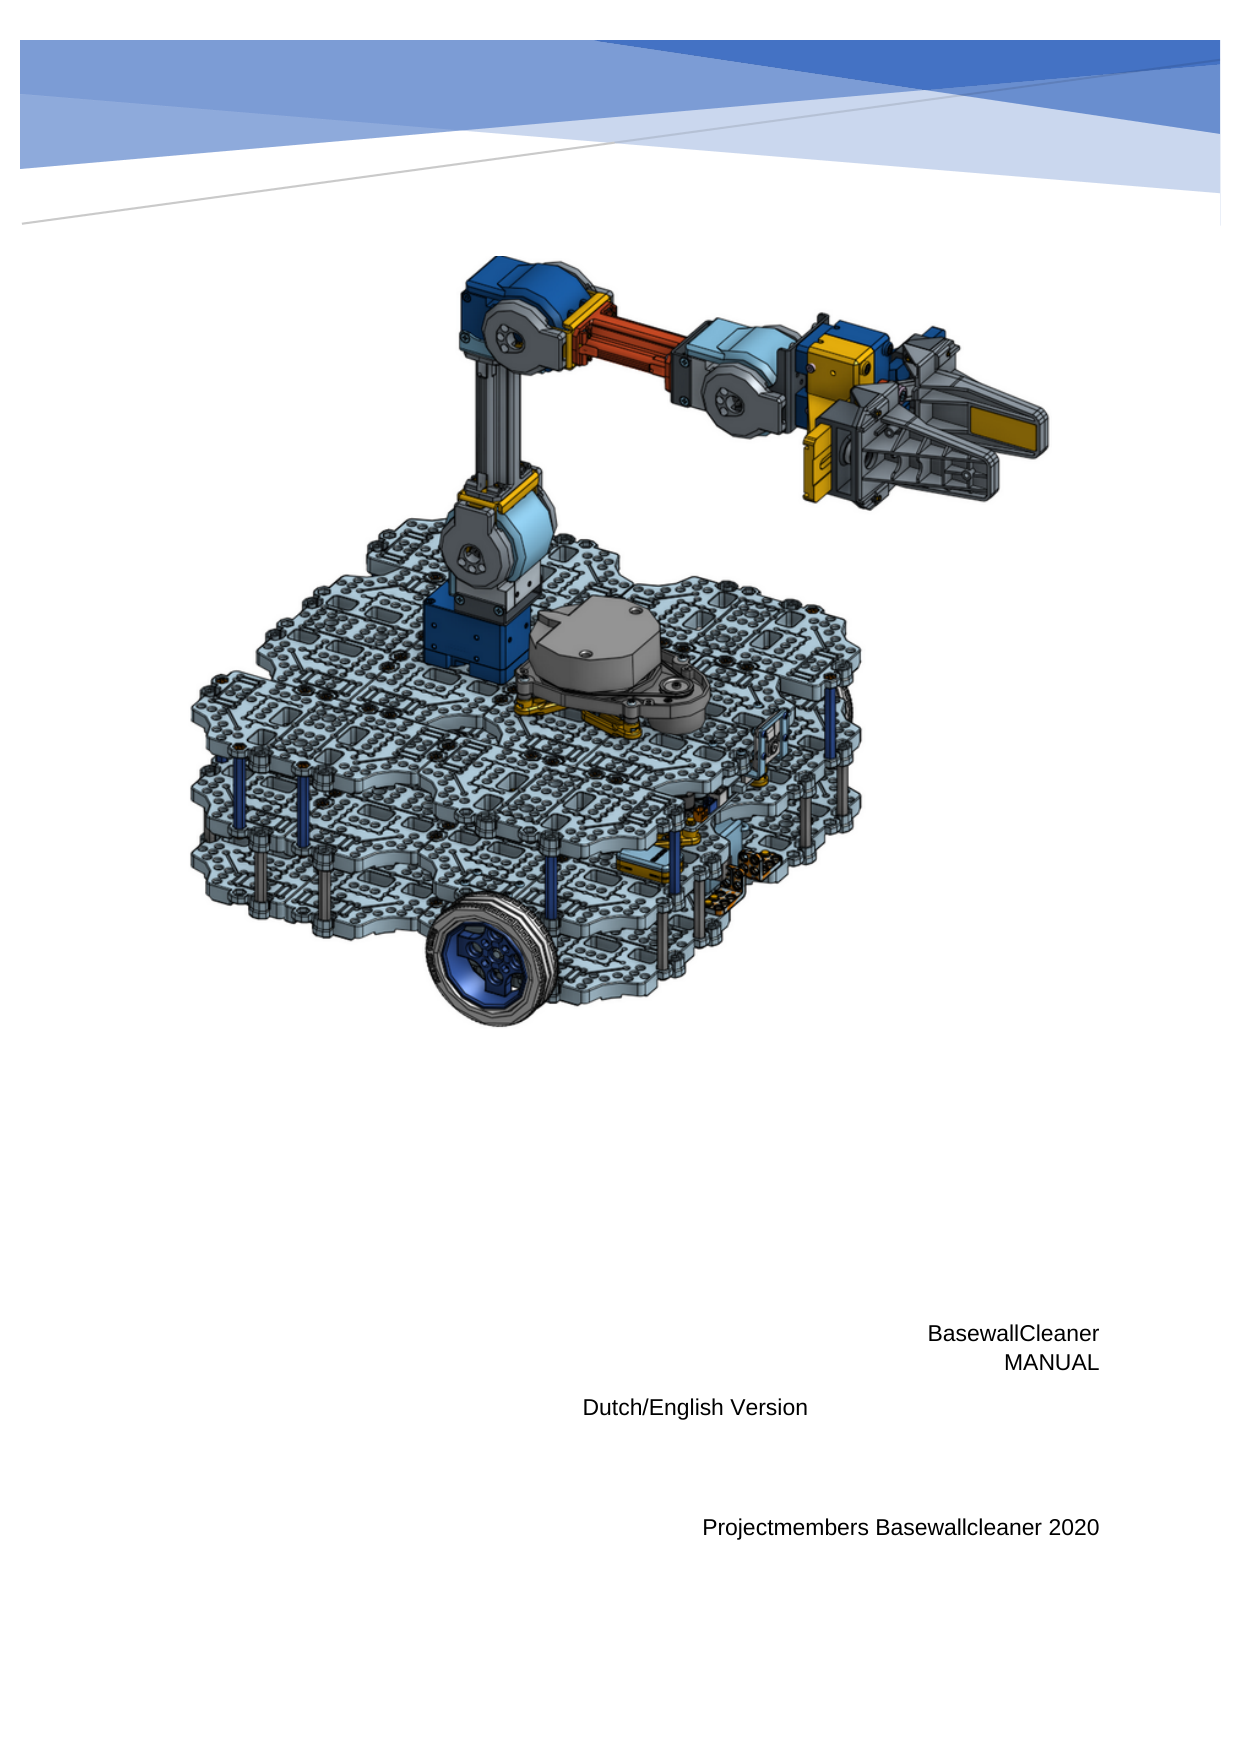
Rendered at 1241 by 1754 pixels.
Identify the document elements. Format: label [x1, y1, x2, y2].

picture [188, 256, 1053, 1029]
picture [20, 40, 1221, 240]
